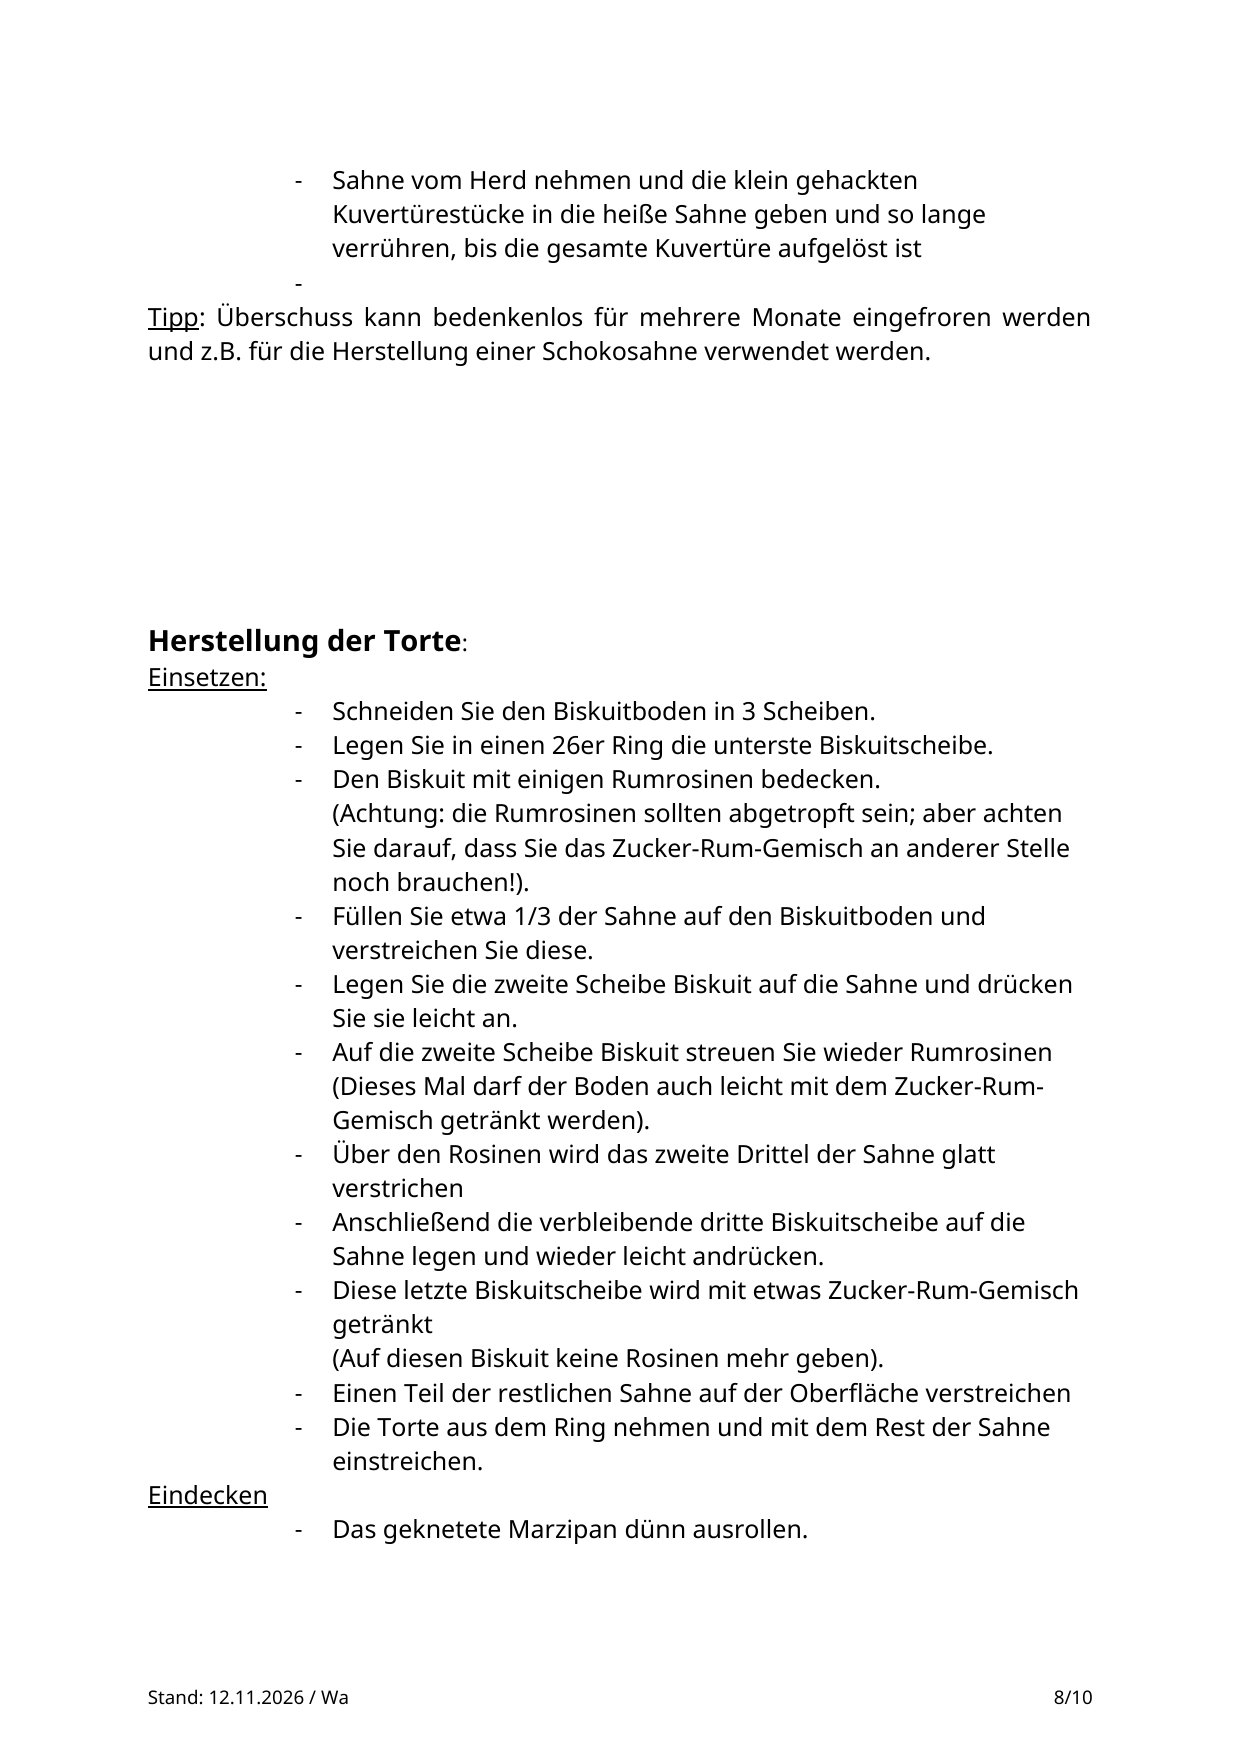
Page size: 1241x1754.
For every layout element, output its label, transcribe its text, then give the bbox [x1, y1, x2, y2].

text Herstellung der Torte: [148, 620, 1092, 660]
list Den Biskuit mit einigen Rumrosinen bedecken. [294, 762, 1092, 796]
list Über den Rosinen wird das zweite Drittel der Sahne glatt verstrichen [294, 1137, 1092, 1205]
list Legen Sie in einen 26er Ring die unterste Biskuitscheibe. [294, 728, 1092, 762]
text Tipp: Überschuss kann bedenkenlos für mehrere Monate eingefroren werden und z.B. für die Herstellung einer Schokosahne verwendet werden. [148, 299, 1092, 367]
text (Dieses Mal darf der Boden auch leicht mit dem Zucker-Rum-Gemisch getränkt werden). [332, 1069, 1092, 1137]
list Das geknetete Marzipan dünn ausrollen. [294, 1511, 1092, 1546]
list Legen Sie die zweite Scheibe Biskuit auf die Sahne und drücken Sie sie leicht an. [294, 966, 1092, 1034]
list Sahne vom Herd nehmen und die klein gehackten Kuvertürestücke in die heiße Sahne geben und so lange verrühren, bis die gesamte Kuvertüre aufgelöst ist [294, 163, 1092, 265]
list Füllen Sie etwa 1/3 der Sahne auf den Biskuitboden und verstreichen Sie diese. [294, 898, 1092, 966]
text (Achtung: die Rumrosinen sollten abgetropft sein; aber achten Sie darauf, dass Sie das Zucker-Rum-Gemisch an anderer Stelle noch brauchen!). [332, 796, 1092, 898]
list Die Torte aus dem Ring nehmen und mit dem Rest der Sahne einstreichen. [294, 1409, 1092, 1477]
list Schneiden Sie den Biskuitboden in 3 Scheiben. [294, 694, 1092, 728]
text (Auf diesen Biskuit keine Rosinen mehr geben). [332, 1341, 1092, 1375]
list Diese letzte Biskuitscheibe wird mit etwas Zucker-Rum-Gemisch getränkt [294, 1273, 1092, 1341]
list Anschließend die verbleibende dritte Biskuitscheibe auf die Sahne legen und wieder leicht andrücken. [294, 1205, 1092, 1273]
text Eindecken [148, 1477, 1092, 1511]
text Einsetzen: [148, 660, 1092, 694]
list Auf die zweite Scheibe Biskuit streuen Sie wieder Rumrosinen [294, 1034, 1092, 1069]
list Einen Teil der restlichen Sahne auf der Oberfläche verstreichen [294, 1375, 1092, 1409]
